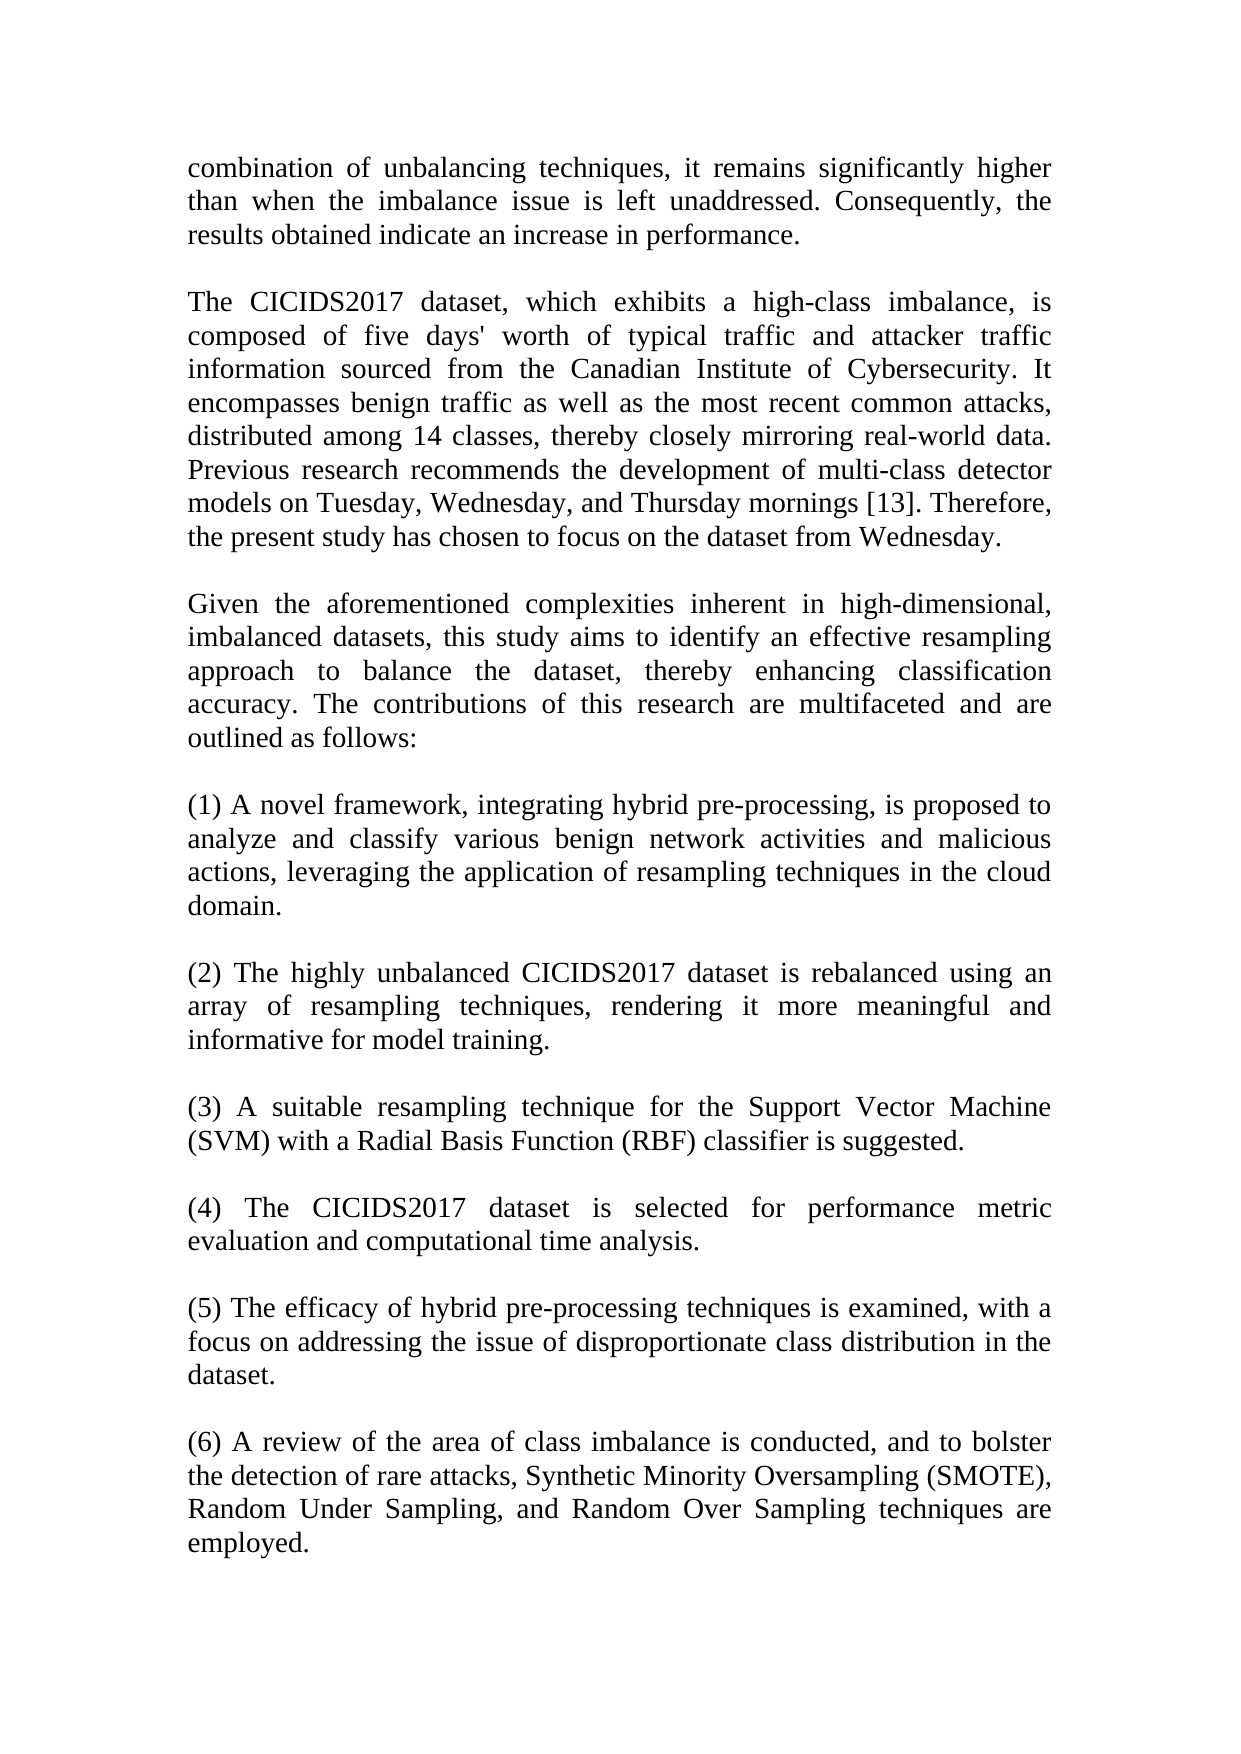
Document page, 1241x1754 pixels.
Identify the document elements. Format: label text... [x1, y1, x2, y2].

text (4) The CICIDS2017 dataset is selected for performance metric evaluation and computational time analysis. [187, 1190, 1053, 1257]
text (5) The efficacy of hybrid pre-processing techniques is examined, with a focus on addressing the issue of disproportionate class distribution in the dataset. [187, 1290, 1053, 1391]
text Given the aforementioned complexities inherent in high-dimensional, imbalanced datasets, this study aims to identify an effective resampling approach to balance the dataset, thereby enhancing classification accuracy. The contributions of this research are multifaceted and are outlined as follows: [187, 586, 1053, 754]
text (6) A review of the area of class imbalance is conducted, and to bolster the detection of rare attacks, Synthetic Minority Oversampling (SMOTE), Random Under Sampling, and Random Over Sampling techniques are employed. [187, 1424, 1053, 1559]
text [187, 150, 1053, 251]
text (1) A novel framework, integrating hybrid pre-processing, is proposed to analyze and classify various benign network activities and malicious actions, leveraging the application of resampling techniques in the cloud domain. [187, 787, 1053, 921]
text (3) A suitable resampling technique for the Support Vector Machine (SVM) with a Radial Basis Function (RBF) classifier is suggested. [187, 1089, 1053, 1156]
text The CICIDS2017 dataset, which exhibits a high-class imbalance, is composed of five days' worth of typical traffic and attacker traffic information sourced from the Canadian Institute of Cybersecurity. It encompasses benign traffic as well as the most recent common attacks, distributed among 14 classes, thereby closely mirroring real-world data. Previous research recommends the development of multi-class detector models on Tuesday, Wednesday, and Thursday mornings [13]. Therefore, the present study has chosen to focus on the dataset from Wednesday. [187, 284, 1053, 552]
text (2) The highly unbalanced CICIDS2017 dataset is rebalanced using an array of resampling techniques, rendering it more meaningful and informative for model training. [187, 955, 1053, 1056]
